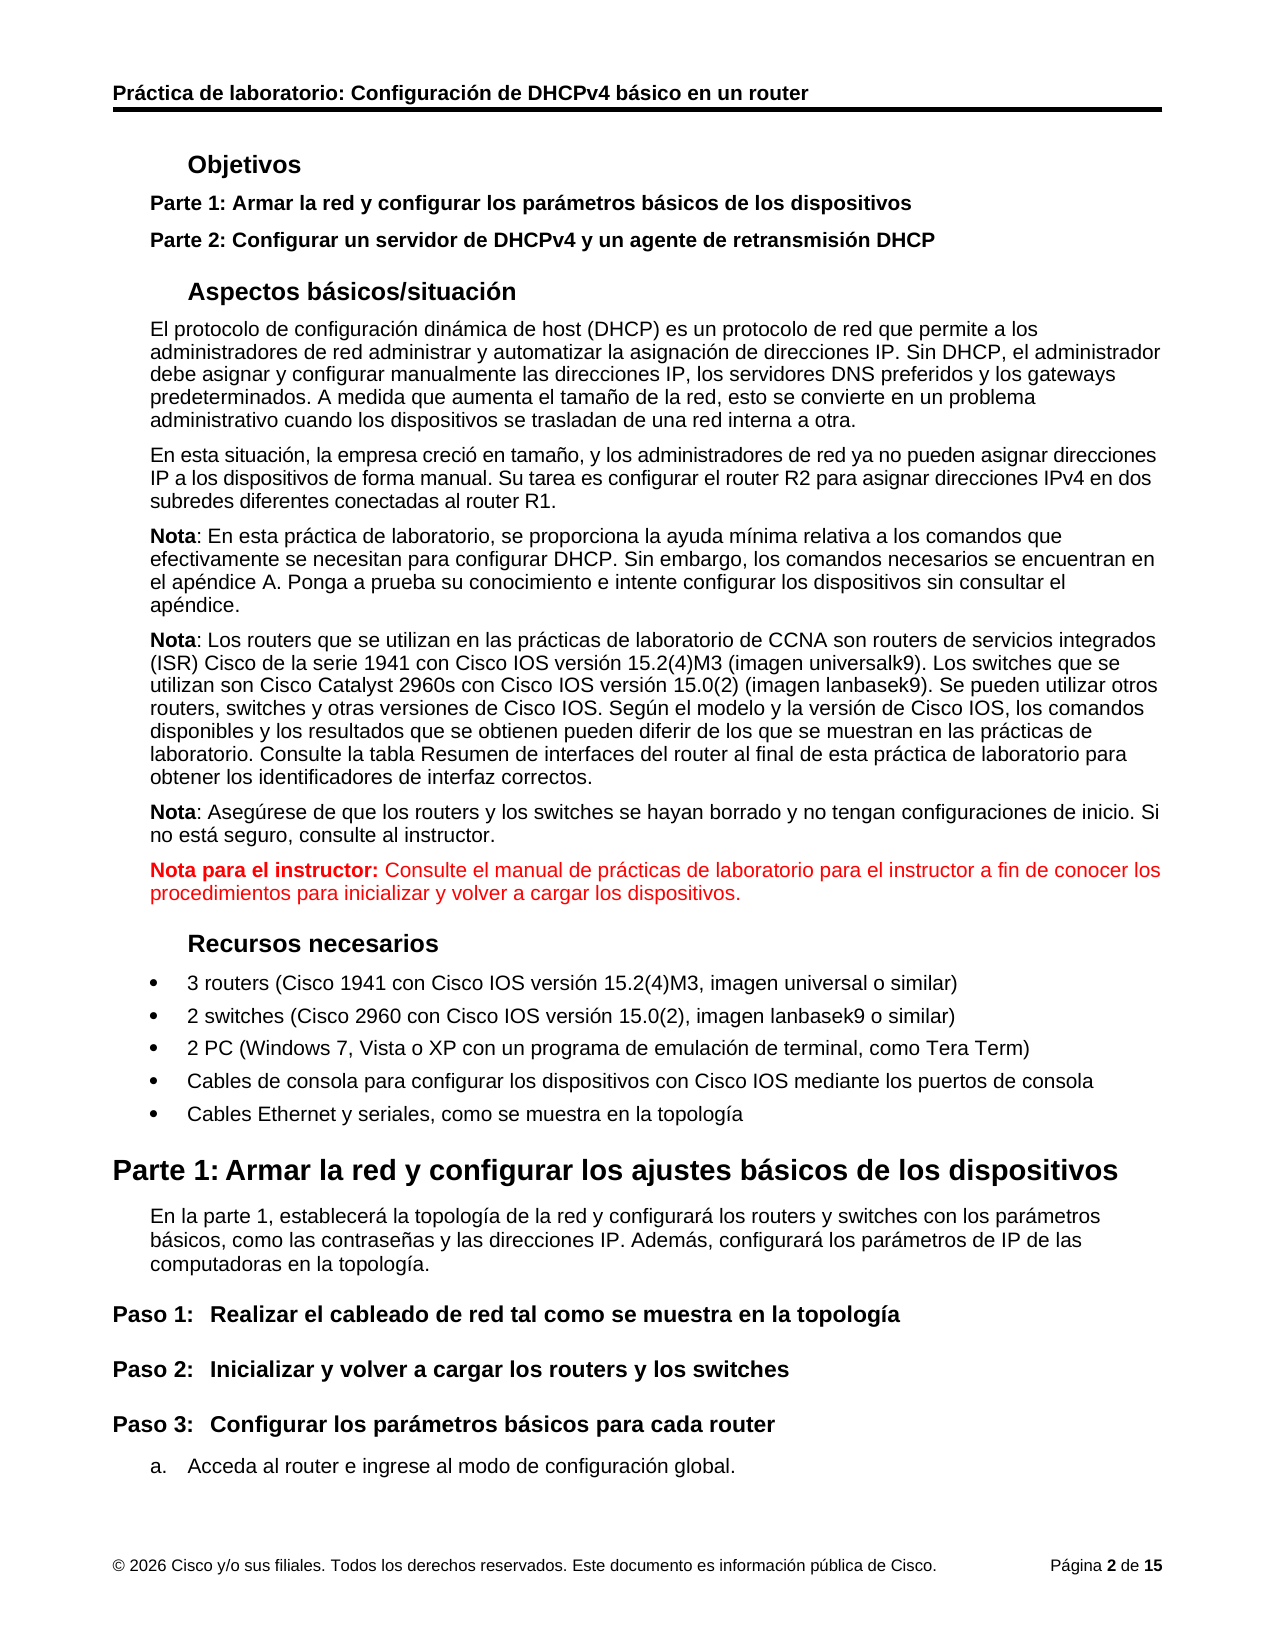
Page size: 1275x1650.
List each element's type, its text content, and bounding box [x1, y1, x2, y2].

text Objetivos [112, 150, 1162, 179]
text El protocolo de configuración dinámica de host (DHCP) es un protocolo de red que permite a los administradores de red administrar y automatizar la asignación de direcciones IP. Sin DHCP, el administrador debe asignar y configurar manualmente las direcciones IP, los servidores DNS preferidos y los gateways predeterminados. A medida que aumenta el tamaño de la red, esto se convierte en un problema administrativo cuando los dispositivos se trasladan de una red interna a otra. [150, 318, 1162, 432]
text 2 switches (Cisco 2960 con Cisco IOS versión 15.0(2), imagen lanbasek9 o similar) [150, 1003, 1162, 1027]
text Cables de consola para configurar los dispositivos con Cisco IOS mediante los puertos de consola [150, 1069, 1162, 1093]
text Parte 1: Armar la red y configurar los parámetros básicos de los dispositivos [150, 191, 1162, 215]
text Aspectos básicos/situación [112, 277, 1162, 305]
text Acceda al router e ingrese al modo de configuración global. [150, 1454, 1162, 1478]
text Recursos necesarios [112, 929, 1162, 958]
text Realizar el cableado de red tal como se muestra en la topología [112, 1301, 1162, 1327]
text Parte 2: Configurar un servidor de DHCPv4 y un agente de retransmisión DHCP [150, 228, 1162, 252]
text Inicializar y volver a cargar los routers y los switches [112, 1356, 1162, 1382]
text Nota: Los routers que se utilizan en las prácticas de laboratorio de CCNA son routers de servicios integrados (ISR) Cisco de la serie 1941 con Cisco IOS versión 15.2(4)M3 (imagen universalk9). Los switches que se utilizan son Cisco Catalyst 2960s con Cisco IOS versión 15.0(2) (imagen lanbasek9). Se pueden utilizar otros routers, switches y otras versiones de Cisco IOS. Según el modelo y la versión de Cisco IOS, los comandos disponibles y los resultados que se obtienen pueden diferir de los que se muestran en las prácticas de laboratorio. Consulte la tabla Resumen de interfaces del router al final de esta práctica de laboratorio para obtener los identificadores de interfaz correctos. [150, 629, 1162, 788]
text 2 PC (Windows 7, Vista o XP con un programa de emulación de terminal, como Tera Term) [150, 1036, 1162, 1060]
text En la parte 1, establecerá la topología de la red y configurará los routers y switches con los parámetros básicos, como las contraseñas y las direcciones IP. Además, configurará los parámetros de IP de las computadoras en la topología. [150, 1204, 1162, 1276]
text 3 routers (Cisco 1941 con Cisco IOS versión 15.2(4)M3, imagen universal o similar) [150, 971, 1162, 995]
text Configurar los parámetros básicos para cada router [112, 1411, 1162, 1438]
text En esta situación, la empresa creció en tamaño, y los administradores de red ya no pueden asignar direcciones IP a los dispositivos de forma manual. Su tarea es configurar el router R2 para asignar direcciones IPv4 en dos subredes diferentes conectadas al router R1. [150, 444, 1162, 513]
text Nota para el instructor: Consulte el manual de prácticas de laboratorio para el instructor a fin de conocer los procedimientos para inicializar y volver a cargar los dispositivos. [150, 859, 1162, 904]
text Armar la red y configurar los ajustes básicos de los dispositivos [112, 1153, 1162, 1187]
text Nota: En esta práctica de laboratorio, se proporciona la ayuda mínima relativa a los comandos que efectivamente se necesitan para configurar DHCP. Sin embargo, los comandos necesarios se encuentran en el apéndice A. Ponga a prueba su conocimiento e intente configurar los dispositivos sin consultar el apéndice. [150, 525, 1162, 616]
text Nota: Asegúrese de que los routers y los switches se hayan borrado y no tengan configuraciones de inicio. Si no está seguro, consulte al instructor. [150, 801, 1162, 846]
text Cables Ethernet y seriales, como se muestra en la topología [150, 1102, 1162, 1126]
